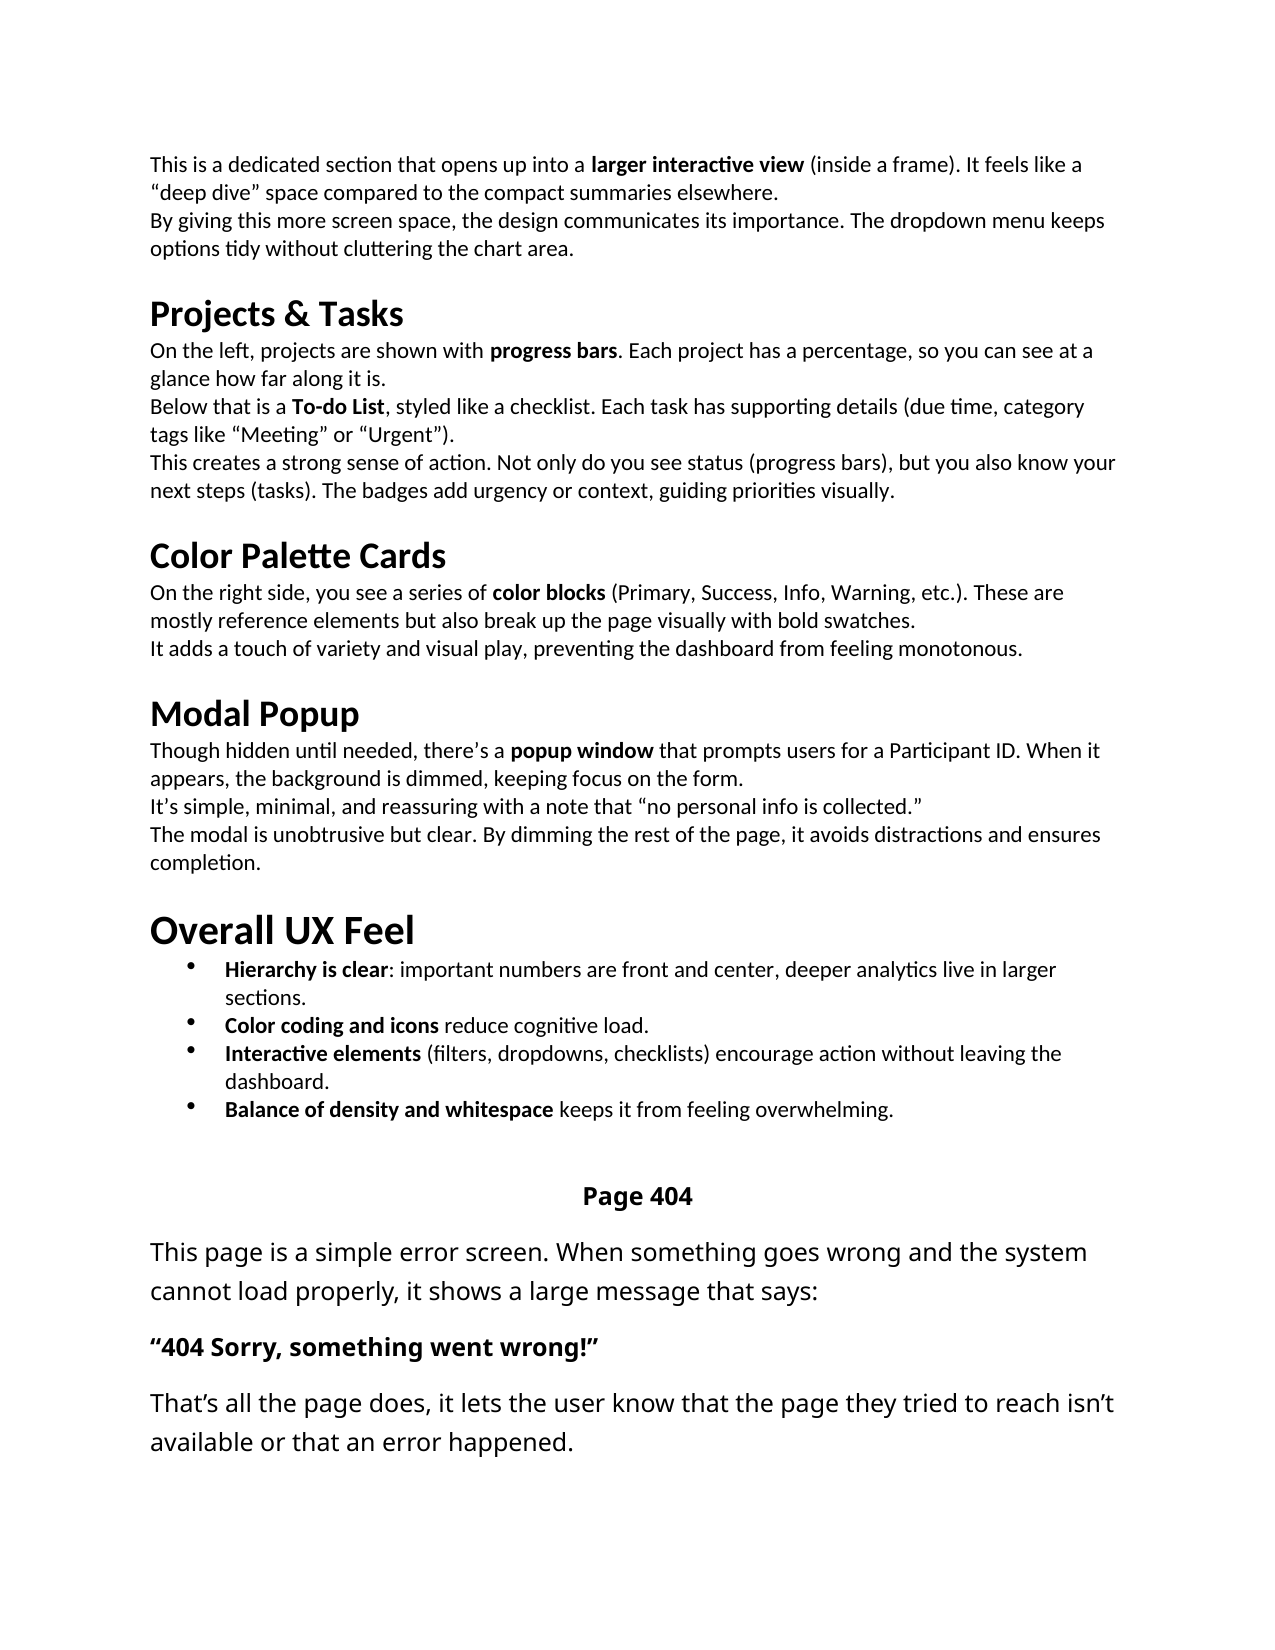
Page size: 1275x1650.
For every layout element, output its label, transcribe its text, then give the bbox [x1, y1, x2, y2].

list Balance of density and whitespace keeps it from feeling overwhelming. [187, 1095, 1125, 1123]
text This is a dedicated section that opens up into a larger interactive view (inside a frame). It feels like a “deep dive” space compared to the compact summaries elsewhere. [150, 150, 1125, 206]
text It adds a touch of variety and visual play, preventing the dashboard from feeling monotonous. [150, 634, 1125, 662]
list Hierarchy is clear: important numbers are front and center, deeper analytics live in larger sections. [187, 955, 1125, 1011]
text Overall UX Feel [150, 904, 1125, 955]
list Interactive elements (filters, dropdowns, checklists) encourage action without leaving the dashboard. [187, 1039, 1125, 1095]
list Color coding and icons reduce cognitive load. [187, 1011, 1125, 1039]
text That’s all the page does, it lets the user know that the page they tried to reach isn’t available or that an error happened. [150, 1385, 1125, 1459]
text It’s simple, minimal, and reassuring with a note that “no personal info is collected.” [150, 792, 1125, 820]
text The modal is unobtrusive but clear. By dimming the rest of the page, it avoids distractions and ensures completion. [150, 820, 1125, 876]
text Below that is a To-do List, styled like a checklist. Each task has supporting details (due time, category tags like “Meeting” or “Urgent”). [150, 392, 1125, 448]
text Page 404 [150, 1179, 1125, 1213]
text Modal Popup [150, 690, 1125, 736]
text This creates a strong sense of action. Not only do you see status (progress bars), but you also know your next steps (tasks). The badges add urgency or context, guiding priorities visually. [150, 448, 1125, 504]
text Color Palette Cards [150, 532, 1125, 578]
text This page is a simple error screen. When something goes wrong and the system cannot load properly, it shows a large message that says: [150, 1234, 1125, 1308]
text On the left, projects are shown with progress bars. Each project has a percentage, so you can see at a glance how far along it is. [150, 336, 1125, 392]
text “404 Sorry, something went wrong!” [150, 1329, 1125, 1364]
text Though hidden until needed, there’s a popup window that prompts users for a Participant ID. When it appears, the background is dimmed, keeping focus on the form. [150, 736, 1125, 792]
text On the right side, you see a series of color blocks (Primary, Success, Info, Warning, etc.). These are mostly reference elements but also break up the page visually with bold swatches. [150, 578, 1125, 634]
text Projects & Tasks [150, 290, 1125, 336]
text By giving this more screen space, the design communicates its importance. The dropdown menu keeps options tidy without cluttering the chart area. [150, 206, 1125, 262]
